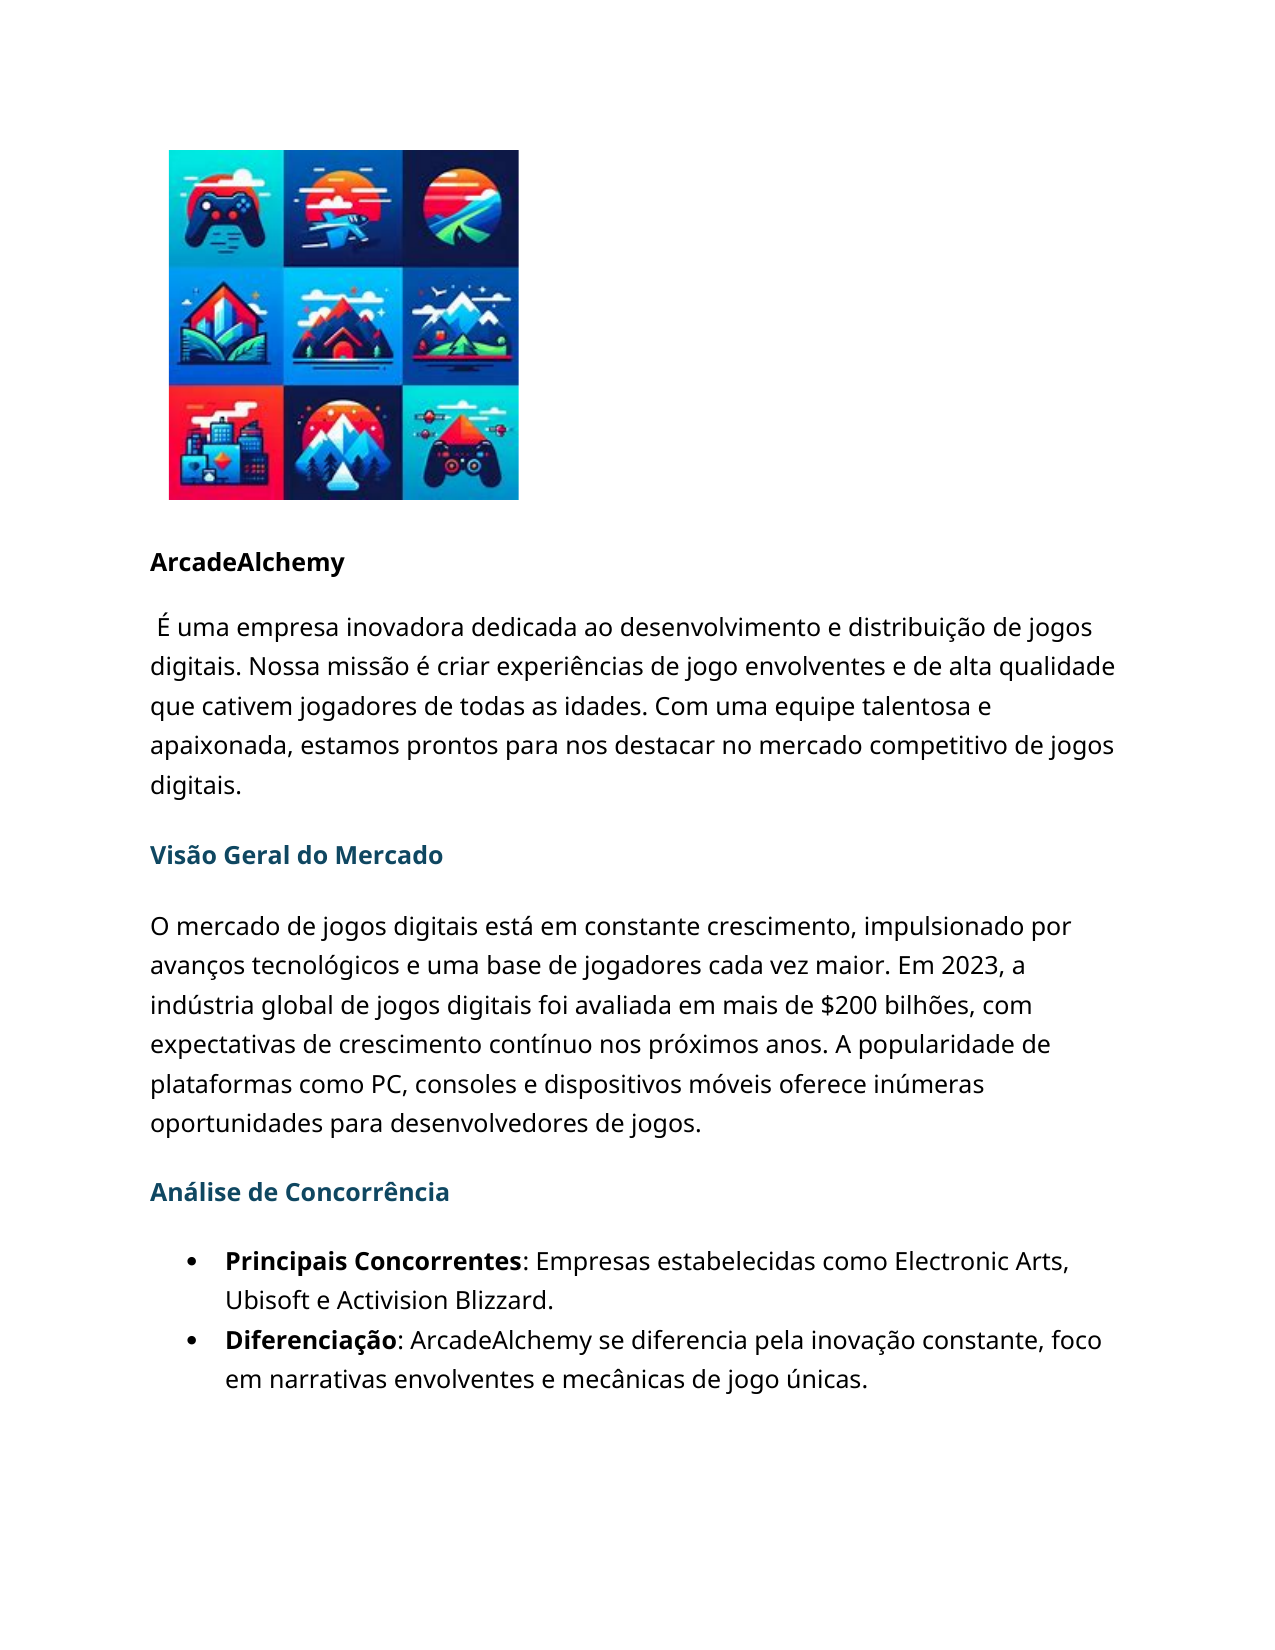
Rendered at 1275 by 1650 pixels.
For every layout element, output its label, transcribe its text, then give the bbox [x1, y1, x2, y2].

list Principais Concorrentes: Empresas estabelecidas como Electronic Arts, Ubisoft e Activision Blizzard. [187, 1243, 1125, 1317]
list Diferenciação: ArcadeAlchemy se diferencia pela inovação constante, foco em narrativas envolventes e mecânicas de jogo únicas. [187, 1322, 1125, 1396]
subtitle Análise de Concorrência [150, 1175, 1125, 1209]
text ArcadeAlchemy [150, 150, 1125, 579]
text É uma empresa inovadora dedicada ao desenvolvimento e distribuição de jogos digitais. Nossa missão é criar experiências de jogo envolventes e de alta qualidade que cativem jogadores de todas as idades. Com uma equipe talentosa e apaixonada, estamos prontos para nos destacar no mercado competitivo de jogos digitais. [150, 609, 1125, 801]
text O mercado de jogos digitais está em constante crescimento, impulsionado por avanços tecnológicos e uma base de jogadores cada vez maior. Em 2023, a indústria global de jogos digitais foi avaliada em mais de $200 bilhões, com expectativas de crescimento contínuo nos próximos anos. A popularidade de plataformas como PC, consoles e dispositivos móveis oferece inúmeras oportunidades para desenvolvedores de jogos. [150, 908, 1125, 1140]
subtitle Visão Geral do Mercado [150, 838, 1125, 872]
